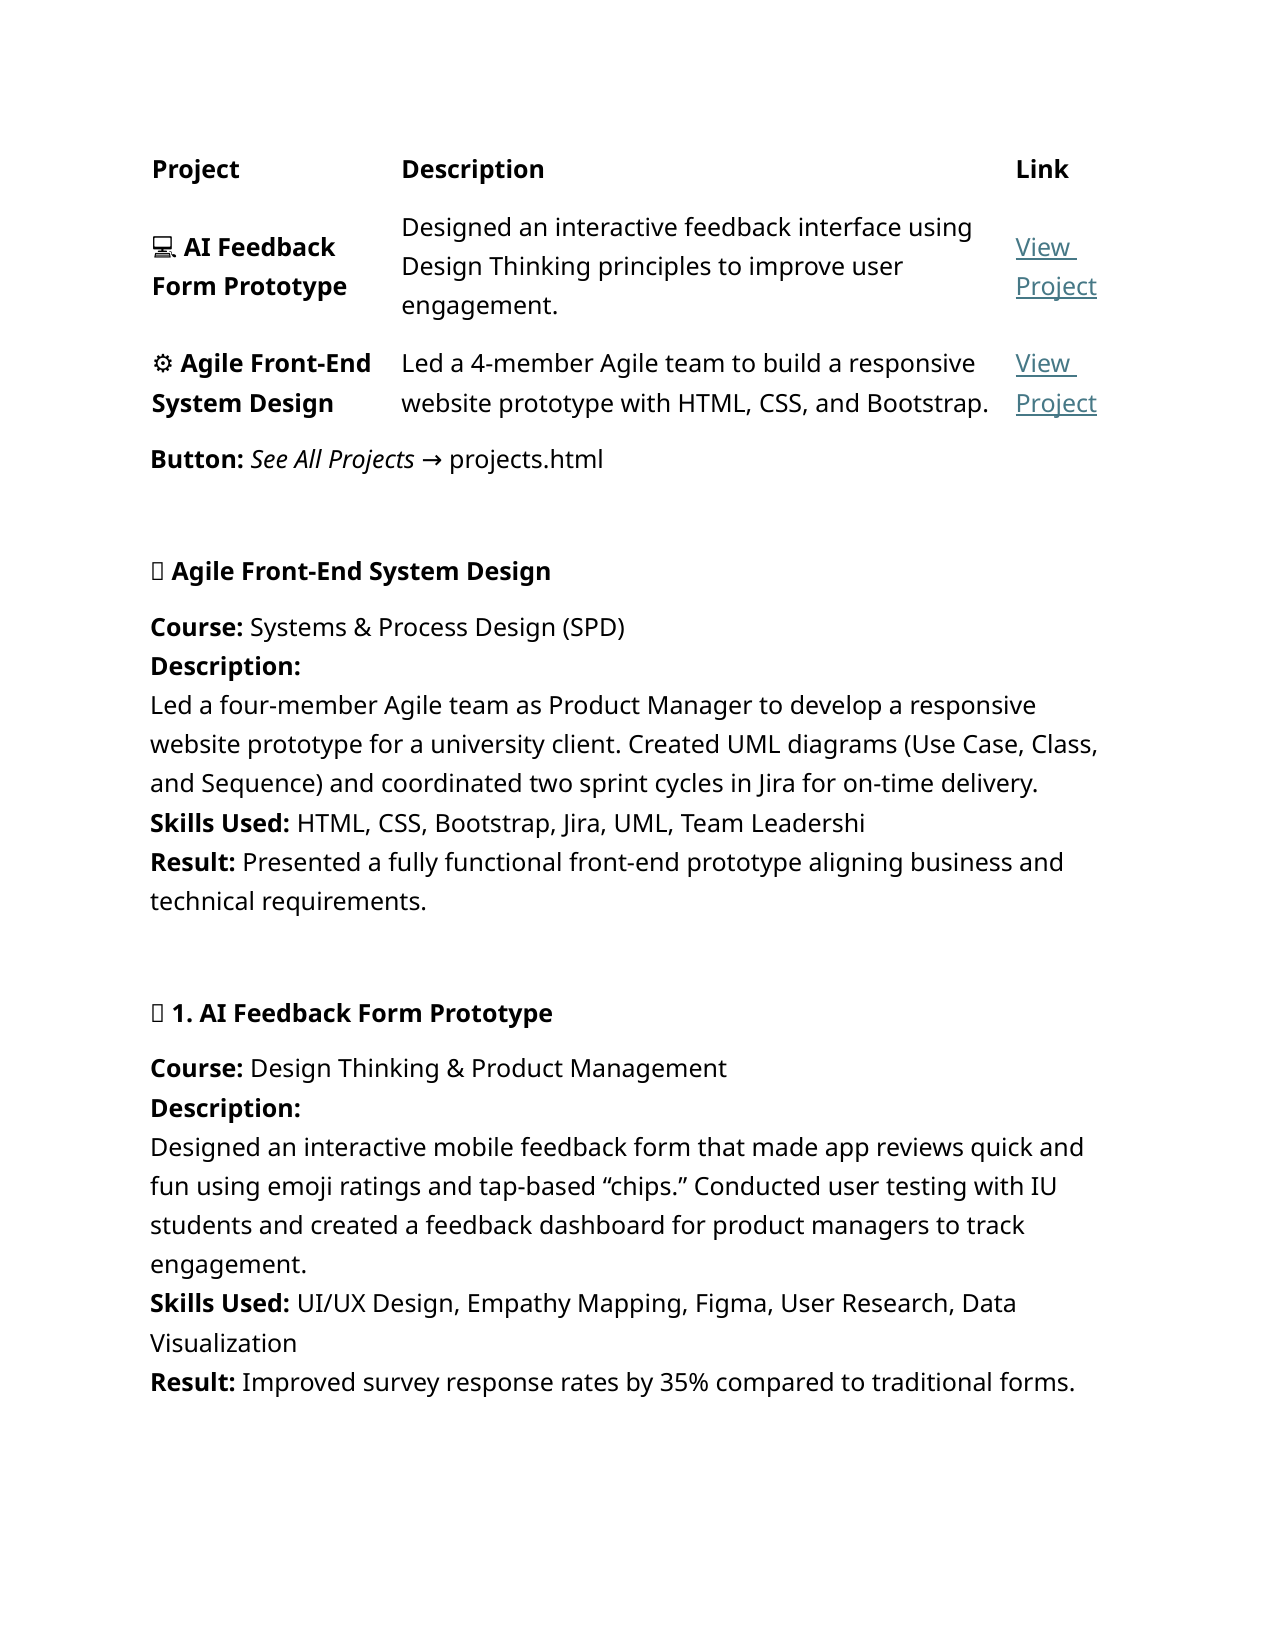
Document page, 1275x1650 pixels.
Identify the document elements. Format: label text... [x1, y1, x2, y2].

table_cell View Project [1014, 345, 1125, 442]
table_cell ⚙️ Agile Front-End System Design [150, 345, 399, 442]
text 🧮 Agile Front-End System Design [150, 553, 1125, 588]
table_header Link [1014, 150, 1125, 208]
table_cell View Project [1014, 208, 1125, 344]
text Course: Systems & Process Design (SPD) Description: Led a four-member Agile team as Product Manager to develop a responsive website prototype for a university client. Created UML diagrams (Use Case, Class, and Sequence) and coordinated two sprint cycles in Jira for on-time delivery. Skills Used: HTML, CSS, Bootstrap, Jira, UML, Team Leadershi Result: Presented a fully functional front-end prototype aligning business and technical requirements. [150, 609, 1125, 918]
table_cell Led a 4-member Agile team to build a responsive website prototype with HTML, CSS, and Bootstrap. [400, 345, 1014, 442]
text 🌟 1. AI Feedback Form Prototype [150, 995, 1125, 1029]
text Button: See All Projects → projects.html [150, 442, 1125, 476]
table_cell Designed an interactive feedback interface using Design Thinking principles to improve user engagement. [400, 208, 1014, 344]
text Course: Design Thinking & Product Management Description: Designed an interactive mobile feedback form that made app reviews quick and fun using emoji ratings and tap-based “chips.” Conducted user testing with IU students and created a feedback dashboard for product managers to track engagement. Skills Used: UI/UX Design, Empathy Mapping, Figma, User Research, Data Visualization Result: Improved survey response rates by 35% compared to traditional forms. [150, 1051, 1125, 1398]
table_header Description [400, 150, 1014, 208]
table_cell 💻 AI Feedback Form Prototype [150, 208, 399, 344]
table_header Project [150, 150, 399, 208]
